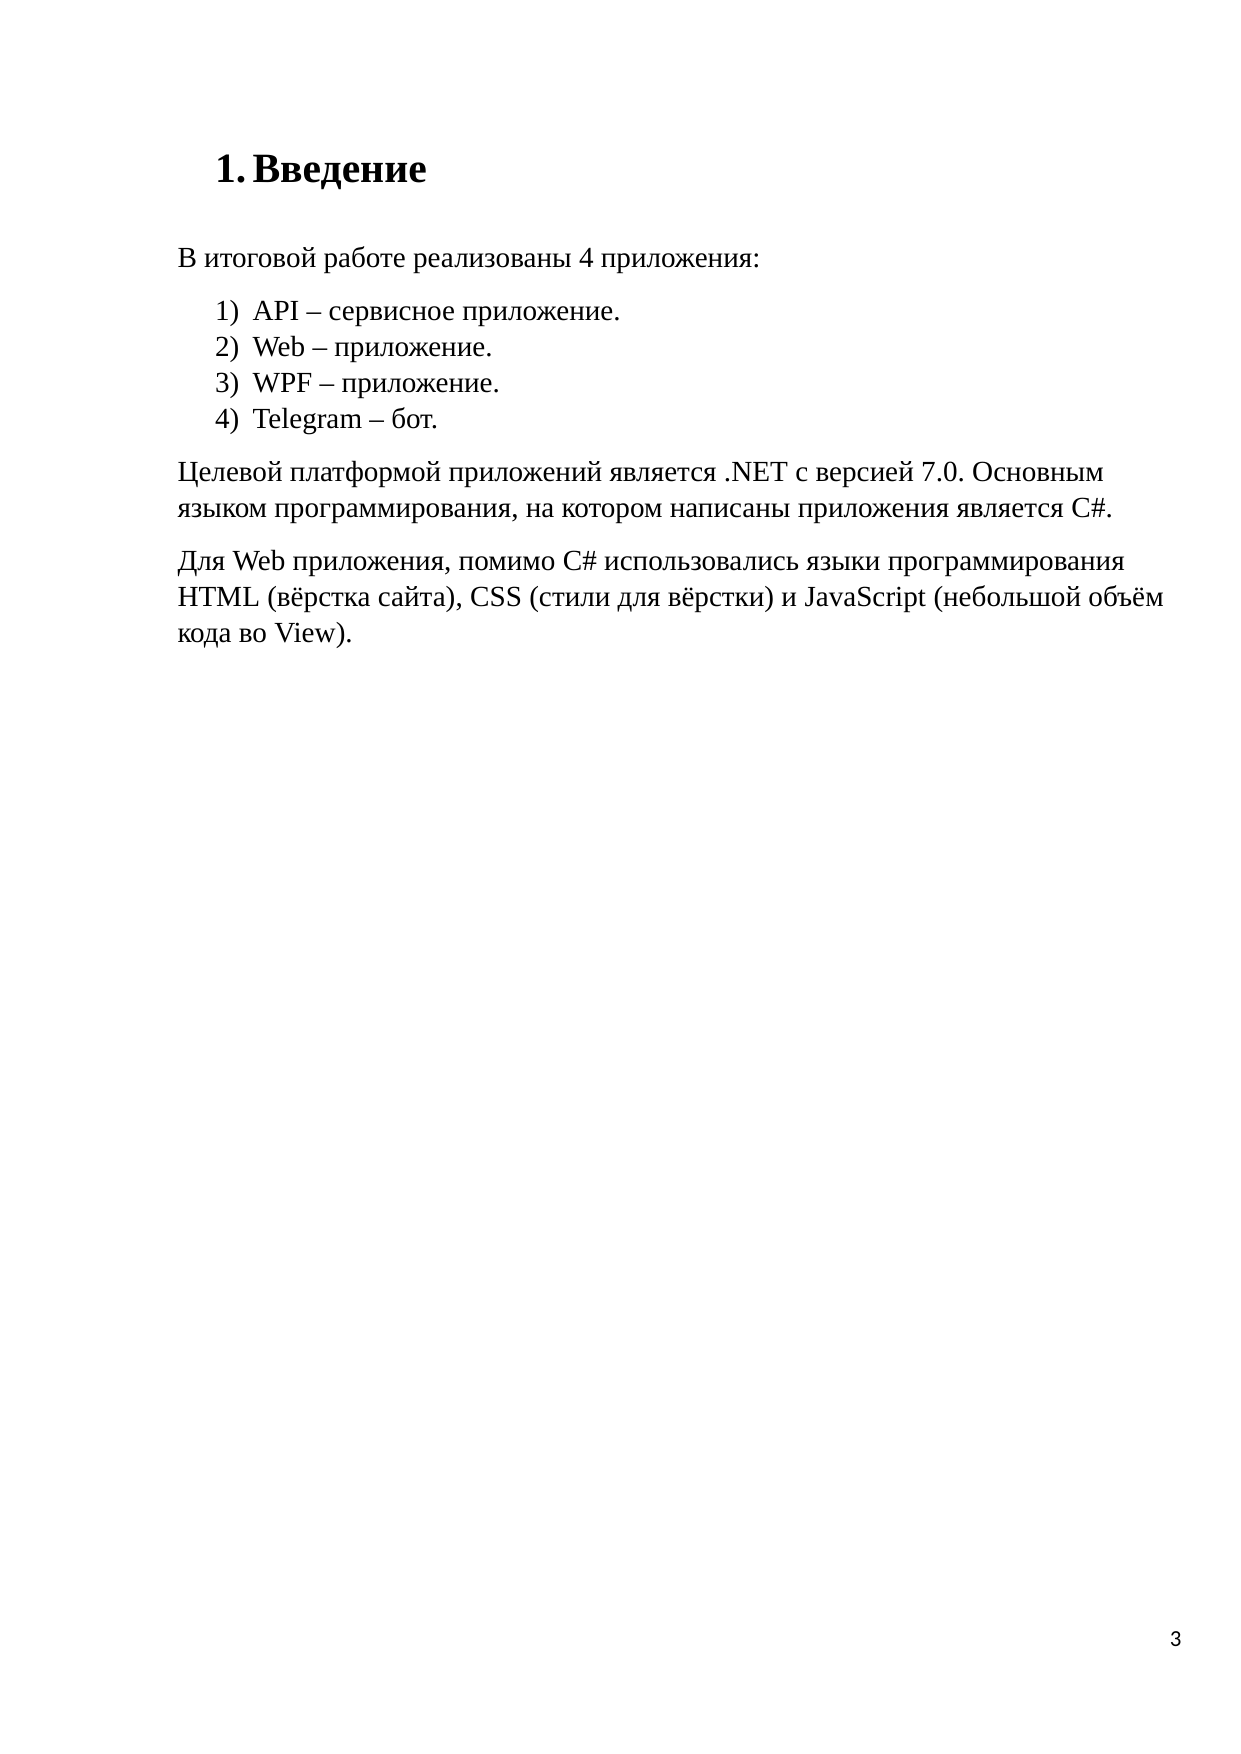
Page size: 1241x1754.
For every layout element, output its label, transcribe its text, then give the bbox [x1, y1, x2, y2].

text Для Web приложения, помимо C# использовались языки программирования HTML (вёрстка сайта), CSS (стили для вёрстки) и JavaScript (небольшой объём кода во View). [177, 543, 1181, 649]
subtitle Введение [215, 143, 1181, 191]
text В итоговой работе реализованы 4 приложения: [177, 240, 1181, 273]
list WPF – приложение. [215, 365, 1181, 398]
list API – сервисное приложение. [215, 293, 1181, 326]
text Целевой платформой приложений является .NET с версией 7.0. Основным языком программирования, на котором написаны приложения является C#. [177, 454, 1181, 524]
list Web – приложение. [215, 329, 1181, 362]
list Telegram – бот. [215, 401, 1181, 435]
